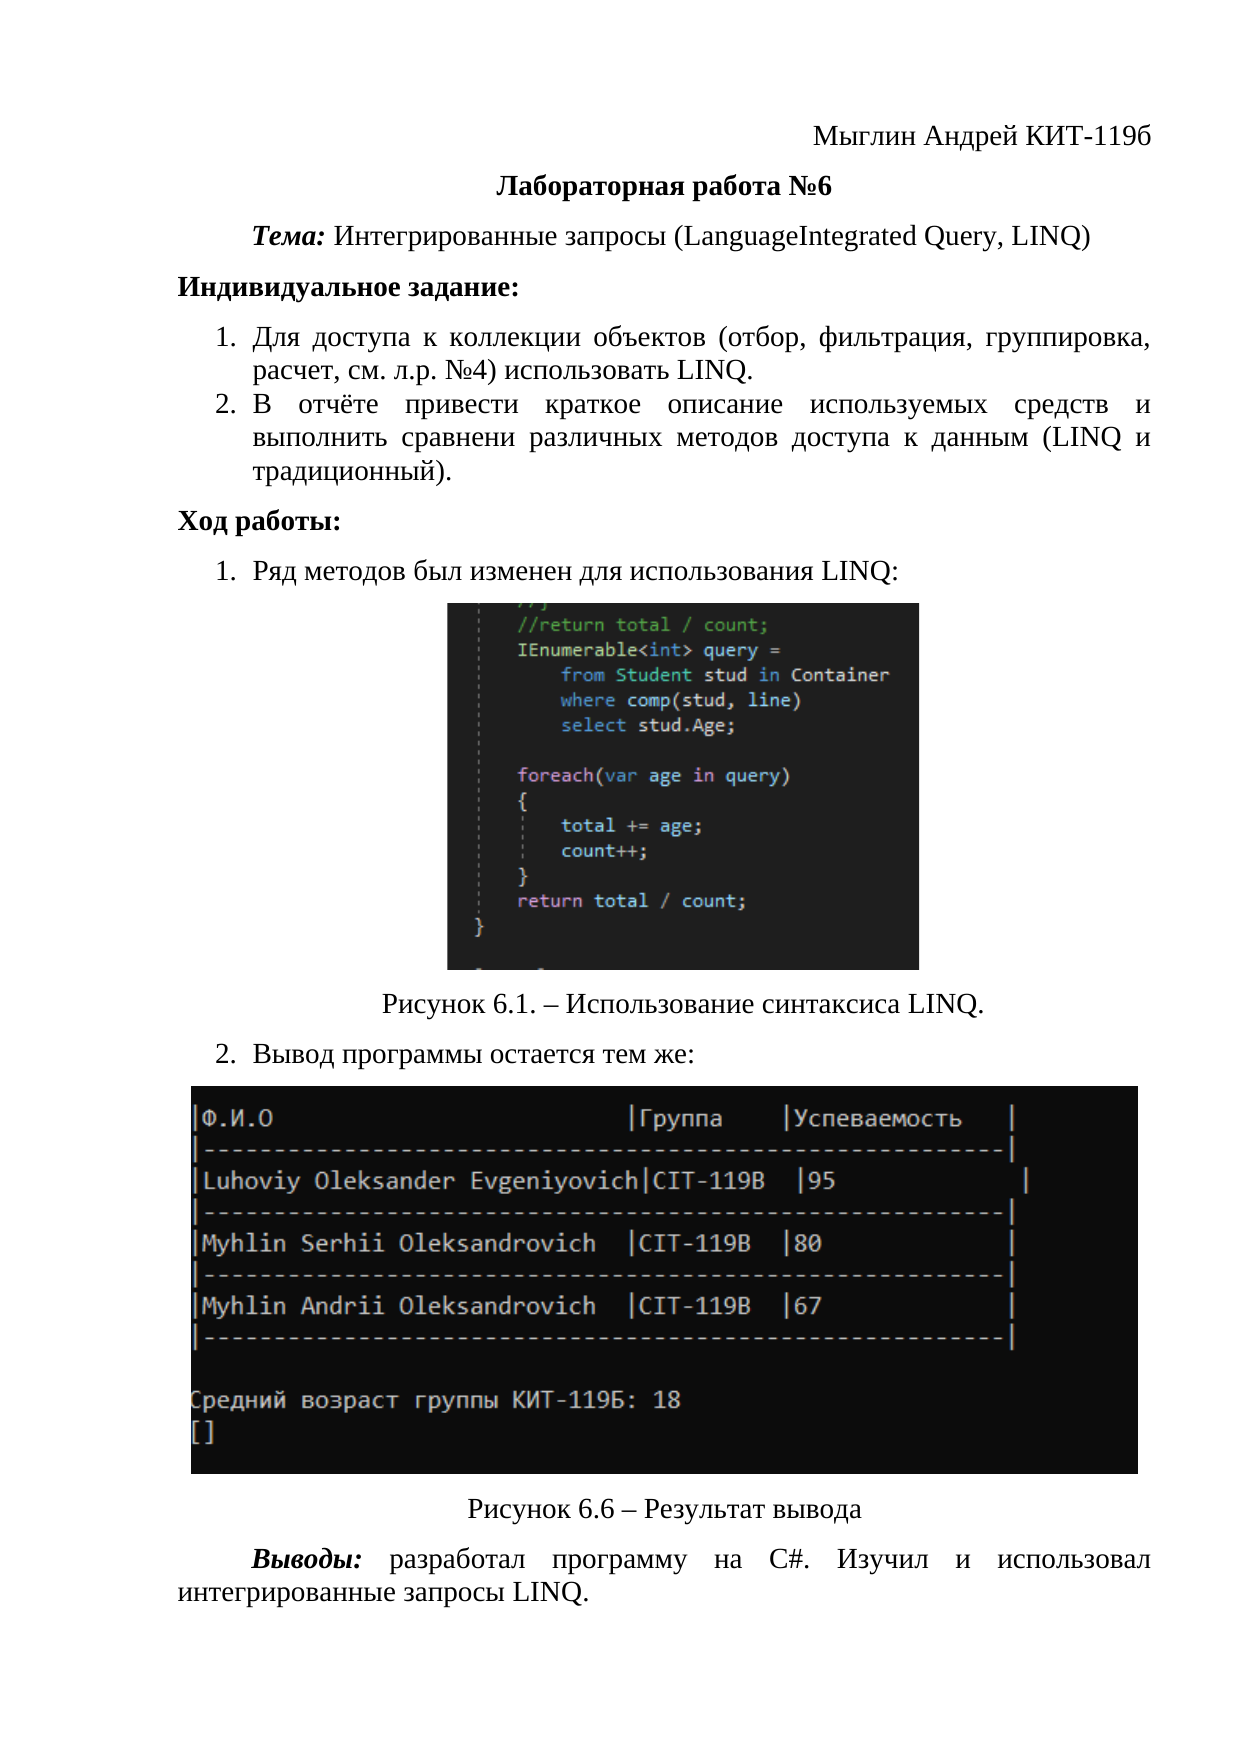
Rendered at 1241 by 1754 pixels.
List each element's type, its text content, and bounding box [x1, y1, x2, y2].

text Рисунок 6.1. – Использование синтаксиса LINQ. [215, 986, 1152, 1019]
text Ход работы: [177, 503, 1152, 537]
text Мыглин Андрей КИТ-119б [177, 118, 1152, 152]
list Ряд методов был изменен для использования LINQ: [215, 553, 1152, 587]
list В отчёте привести краткое описание используемых средств и выполнить сравнени различных методов доступа к данным (LINQ и традиционный). [215, 386, 1152, 487]
list Вывод программы остается тем же: [215, 1036, 1152, 1070]
text Индивидуальное задание: [177, 269, 1152, 302]
picture [191, 1086, 1138, 1474]
text Выводы: разработал программу на С#. Изучил и использовал интегрированные запросы LINQ. [177, 1541, 1152, 1608]
picture [447, 603, 920, 970]
text Тема: Интегрированные запросы (LanguageIntegrated Query, LINQ) [177, 218, 1152, 252]
text Рисунок 6.6 – Результат вывода [177, 1491, 1152, 1524]
list Для доступа к коллекции объектов (отбор, фильтрация, группировка, расчет, см. л.р. №4) использовать LINQ. [215, 319, 1152, 386]
text Лабораторная работа №6 [177, 168, 1152, 202]
